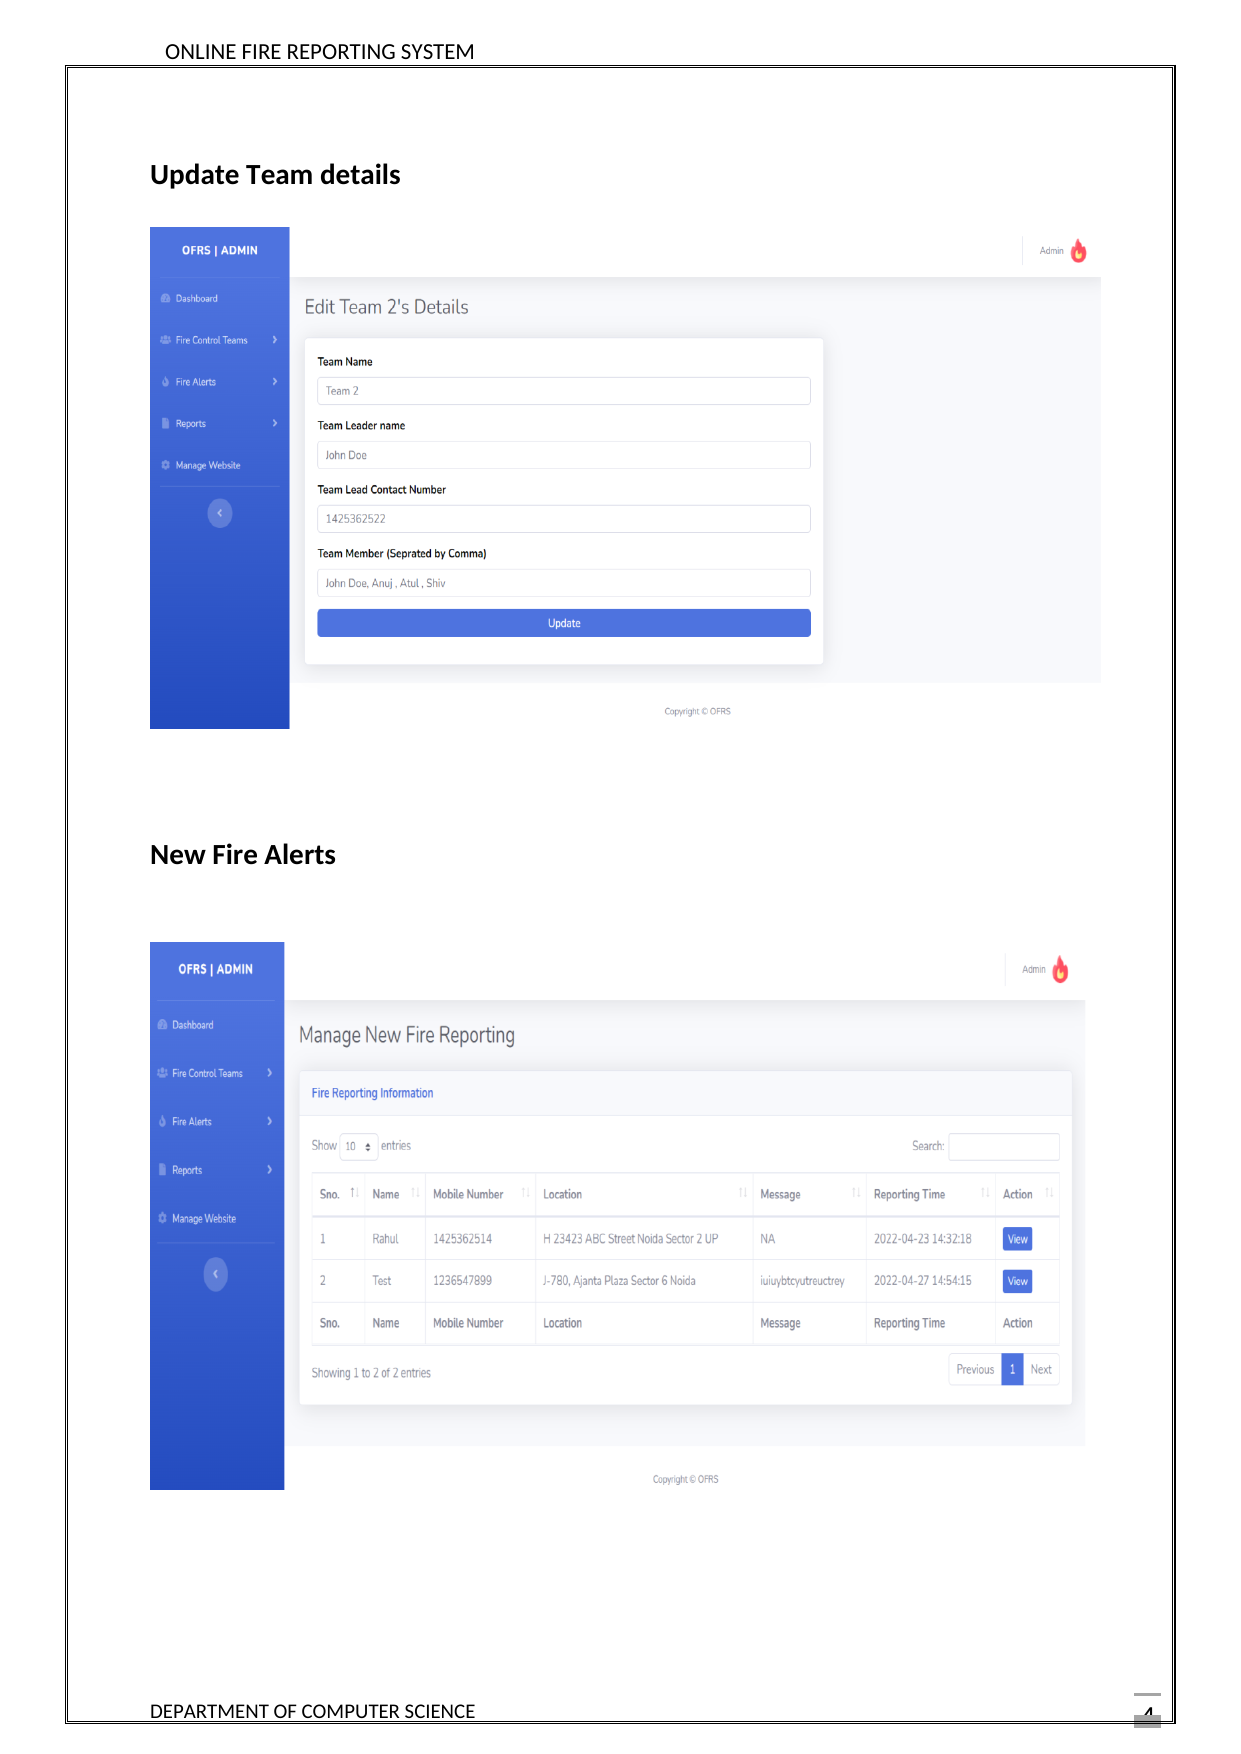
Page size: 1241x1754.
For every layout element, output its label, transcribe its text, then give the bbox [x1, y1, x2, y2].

picture [150, 942, 1086, 1490]
picture [150, 227, 1101, 729]
text New Fire Alerts [150, 836, 1090, 871]
text Update Team details [150, 156, 1090, 192]
